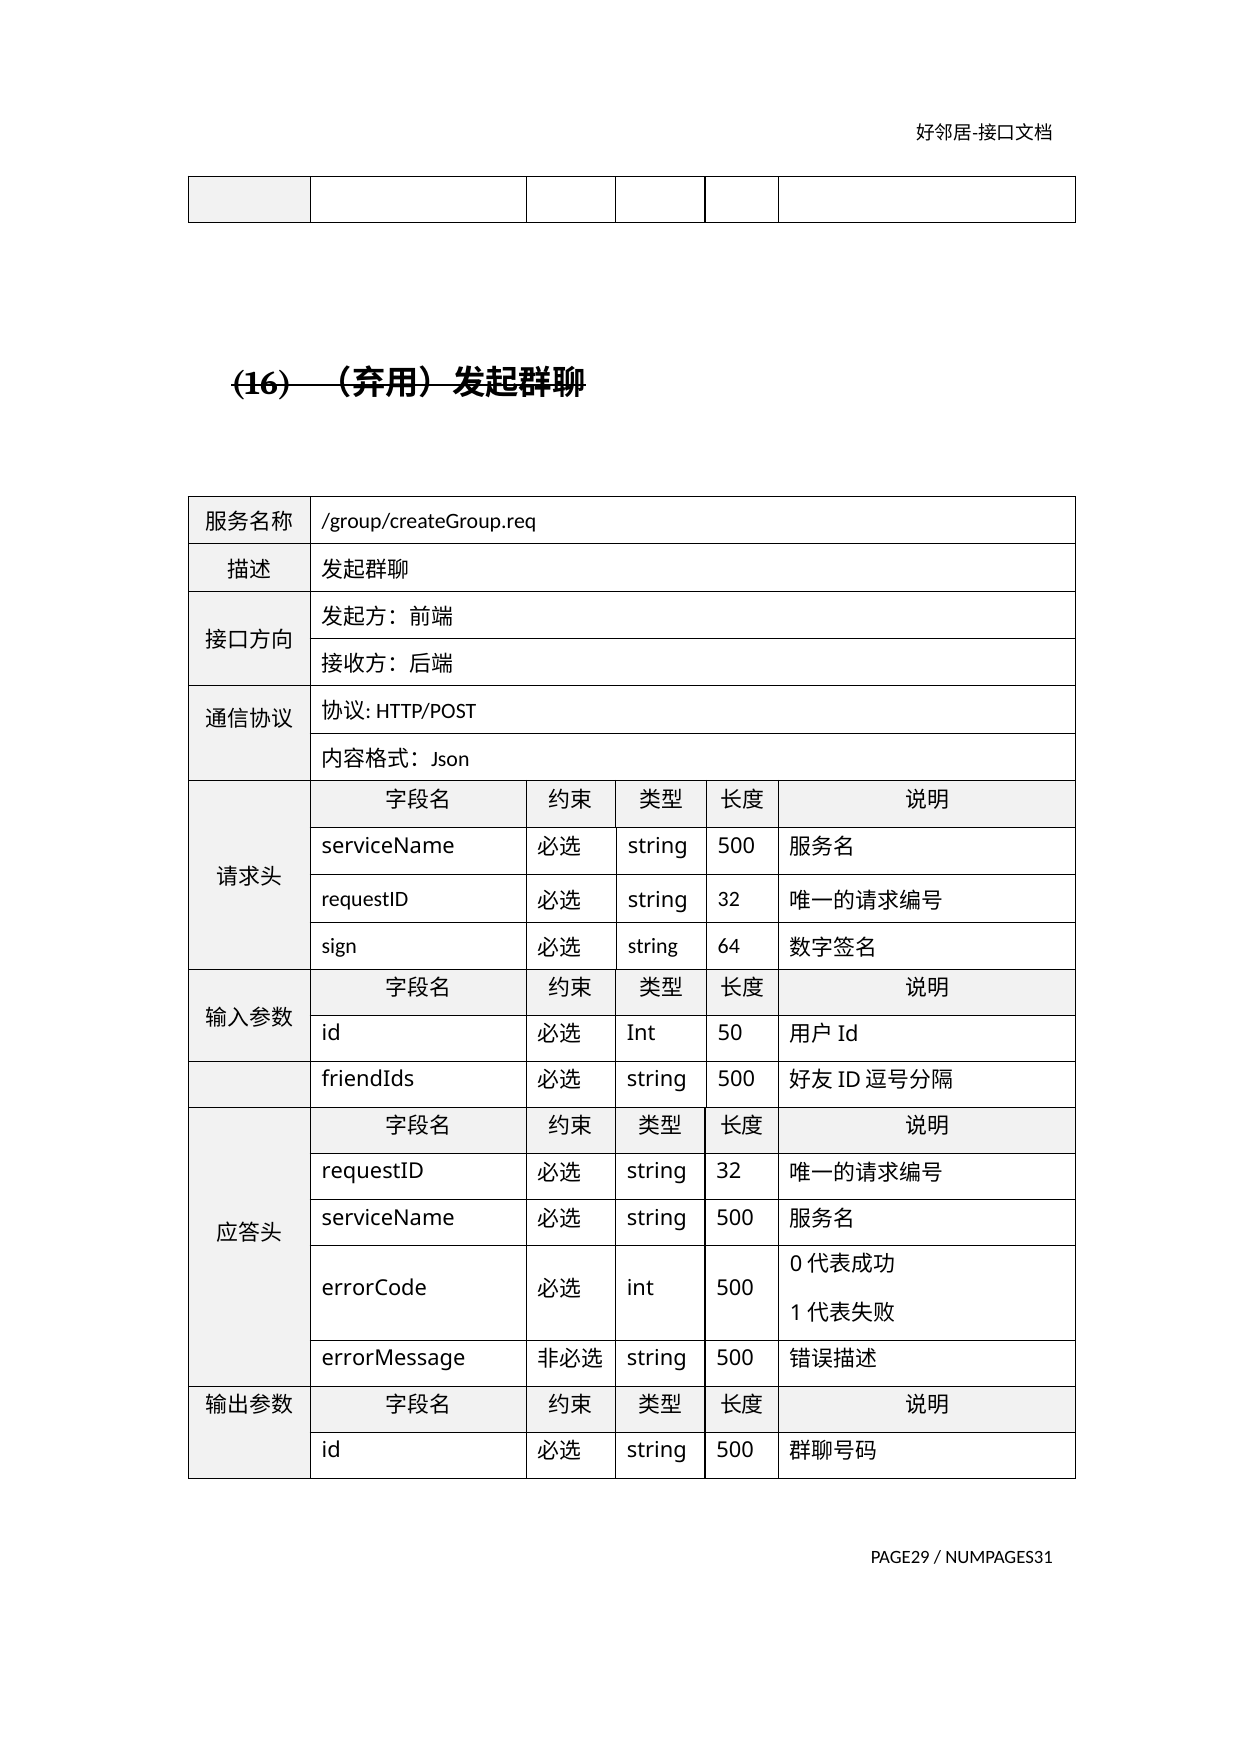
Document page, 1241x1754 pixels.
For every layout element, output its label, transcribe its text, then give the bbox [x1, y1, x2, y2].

table_cell id [311, 1433, 526, 1478]
table_cell 字段名 [311, 1108, 526, 1153]
table_cell id [311, 1016, 526, 1061]
table_cell 64 [707, 923, 778, 969]
table_cell 说明 [779, 1108, 1075, 1153]
table_cell [779, 177, 1075, 222]
table_header /group/createGroup.req [311, 497, 1075, 543]
table_cell 类型 [616, 970, 706, 1015]
table_cell 必选 [527, 1154, 615, 1199]
table_cell string [616, 1154, 704, 1199]
table_cell errorMessage [311, 1341, 526, 1386]
table_header 服务名称 [189, 497, 310, 543]
table_cell 32 [706, 1154, 778, 1199]
table_cell friendIds [311, 1062, 526, 1107]
table_cell 群聊号码 [779, 1433, 1075, 1478]
table_cell [527, 177, 615, 222]
table_cell 说明 [779, 970, 1075, 1015]
table_cell 字段名 [311, 1387, 526, 1432]
table_cell string [616, 1200, 704, 1245]
table_cell 协议: HTTP/POST [311, 686, 1075, 732]
table_cell 长度 [706, 1387, 778, 1432]
table_cell 服务名 [779, 828, 1075, 874]
table_cell sign [311, 923, 526, 969]
table_cell 非必选 [527, 1341, 615, 1386]
table_cell [311, 177, 526, 222]
table_cell 数字签名 [779, 923, 1075, 969]
table_cell 约束 [527, 781, 615, 827]
table_cell 500 [706, 1246, 778, 1339]
table_cell Int [616, 1016, 706, 1061]
table_cell 50 [707, 1016, 778, 1061]
table_cell 长度 [706, 1108, 778, 1153]
table_cell 描述 [189, 544, 310, 591]
table_cell 必选 [527, 875, 616, 922]
table_cell 错误描述 [779, 1341, 1075, 1386]
table_cell serviceName [311, 828, 526, 874]
table_cell 500 [707, 828, 778, 874]
table_cell 必选 [527, 1433, 615, 1478]
table_cell 500 [706, 1341, 778, 1386]
table_cell [706, 177, 778, 222]
table_cell 0 代表成功 1 代表失败 [779, 1246, 1075, 1339]
table_cell int [616, 1246, 704, 1339]
table_cell 长度 [707, 781, 778, 827]
table_cell requestID [311, 875, 526, 922]
table_cell 必选 [527, 1016, 615, 1061]
table_cell 必选 [527, 923, 616, 969]
table_cell 500 [706, 1200, 778, 1245]
table_cell 类型 [616, 781, 706, 827]
table_cell string [616, 1341, 704, 1386]
table_cell 约束 [527, 1387, 615, 1432]
table_cell 字段名 [311, 970, 526, 1015]
table_cell string [617, 923, 706, 969]
table_cell [189, 1062, 310, 1107]
table_cell 接收方：后端 [311, 639, 1075, 685]
table_cell string [617, 828, 706, 874]
table_cell 500 [706, 1433, 778, 1478]
table_cell serviceName [311, 1200, 526, 1245]
table_cell [616, 177, 704, 222]
table_cell 必选 [527, 1246, 615, 1339]
table_cell 必选 [527, 828, 616, 874]
table_cell 接口方向 [189, 592, 310, 685]
table_cell 服务名 [779, 1200, 1075, 1245]
table_cell 输入参数 [189, 970, 310, 1061]
table_cell string [617, 875, 706, 922]
table_cell 类型 [616, 1108, 704, 1153]
table_cell errorCode [311, 1246, 526, 1339]
table_cell 内容格式：Json [311, 734, 1075, 780]
table_cell 说明 [779, 1387, 1075, 1432]
table_cell 发起群聊 [311, 544, 1075, 591]
table_cell string [616, 1062, 706, 1107]
subtitle （弃用）发起群聊 [231, 347, 1053, 412]
table_cell 约束 [527, 970, 615, 1015]
table_cell 唯一的请求编号 [779, 1154, 1075, 1199]
table_cell 32 [707, 875, 778, 922]
table_cell 通信协议 [189, 686, 310, 780]
table_cell 发起方：前端 [311, 592, 1075, 638]
table_cell 应答头 [189, 1108, 310, 1386]
table_cell 说明 [779, 781, 1075, 827]
table_cell requestID [311, 1154, 526, 1199]
table_cell string [616, 1433, 704, 1478]
table_cell 输出参数 [189, 1387, 310, 1478]
table_cell 请求头 [189, 781, 310, 969]
table_cell 必选 [527, 1062, 615, 1107]
table_cell 唯一的请求编号 [779, 875, 1075, 922]
table_cell 必选 [527, 1200, 615, 1245]
table_cell 长度 [707, 970, 778, 1015]
table_cell 约束 [527, 1108, 615, 1153]
table_cell 字段名 [311, 781, 526, 827]
table_cell 好友ID逗号分隔 [779, 1062, 1075, 1107]
table_cell 500 [707, 1062, 778, 1107]
table_cell 用户Id [779, 1016, 1075, 1061]
table_cell 类型 [616, 1387, 704, 1432]
